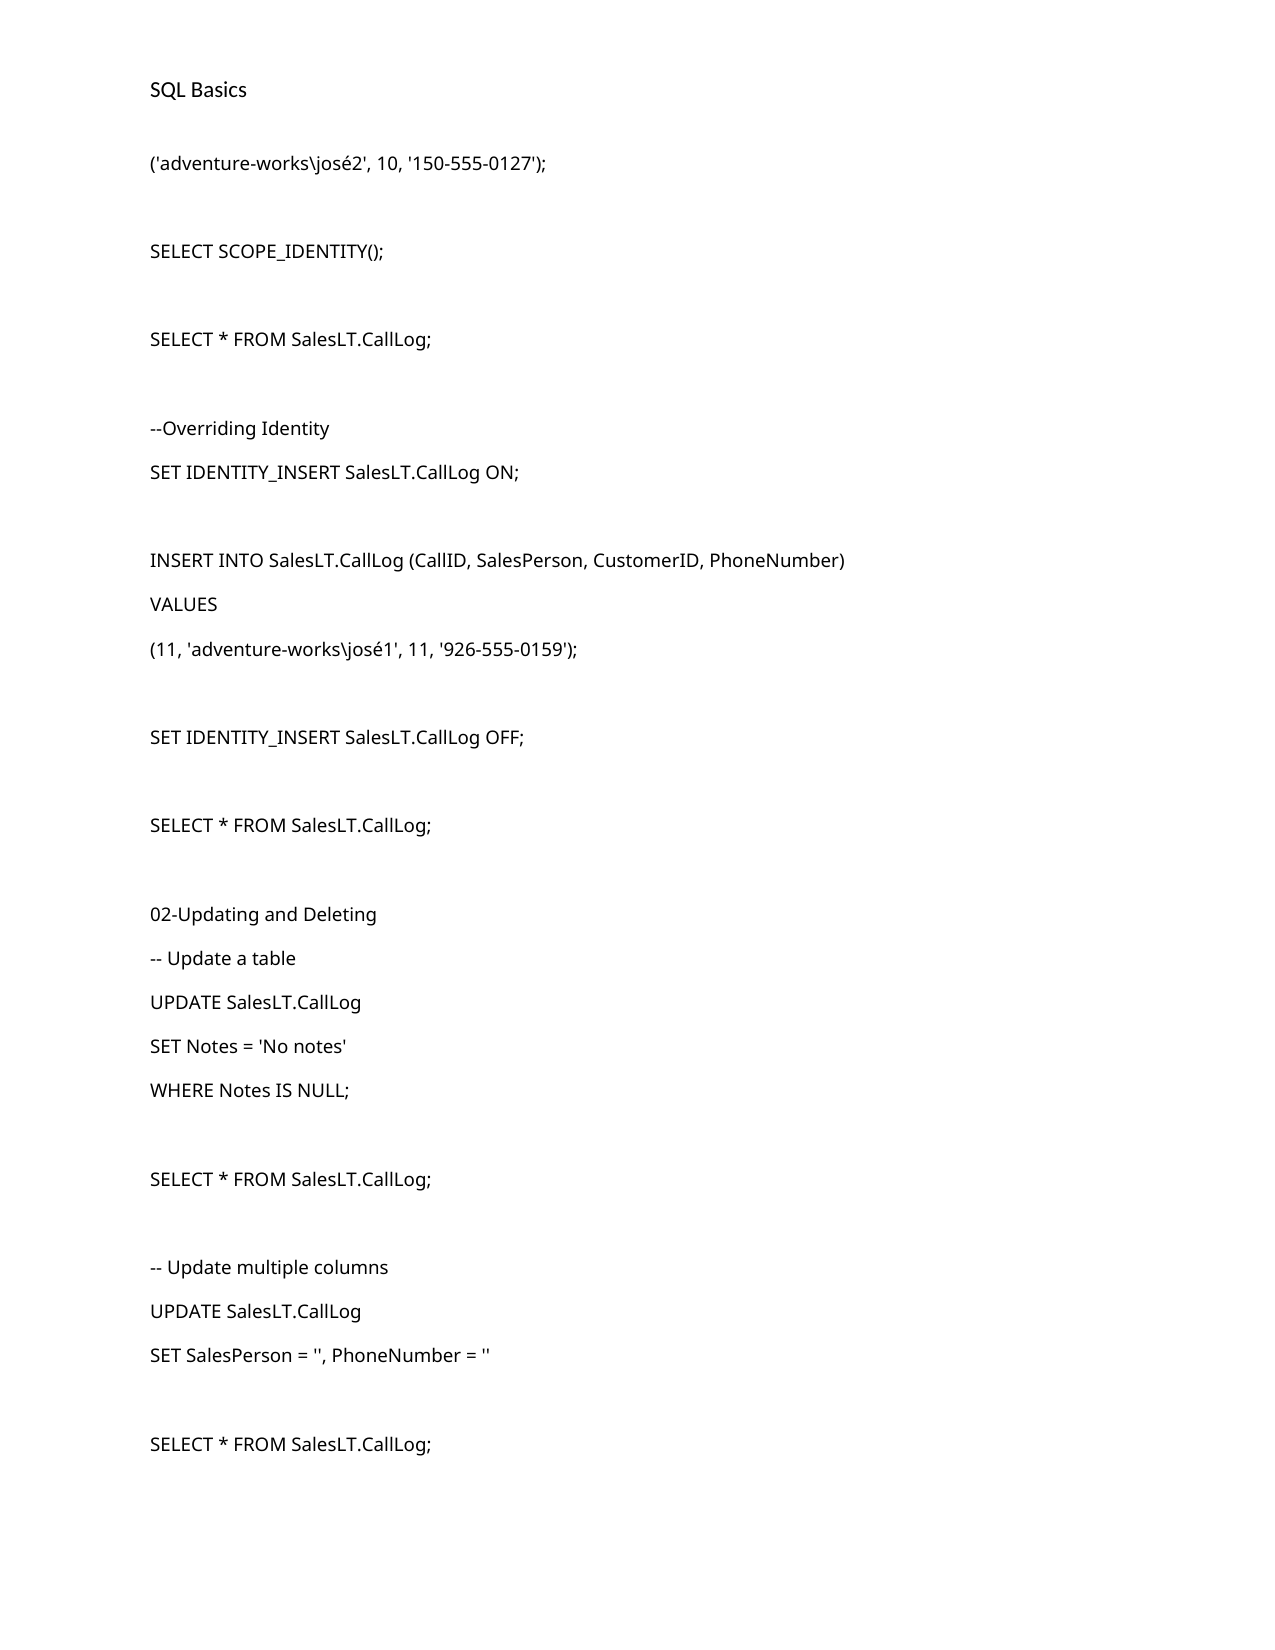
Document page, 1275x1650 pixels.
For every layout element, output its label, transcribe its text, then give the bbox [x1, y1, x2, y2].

text UPDATE SalesLT.CallLog [150, 989, 1125, 1015]
text SELECT * FROM SalesLT.CallLog; [150, 812, 1125, 838]
text SET IDENTITY_INSERT SalesLT.CallLog OFF; [150, 724, 1125, 750]
text SET IDENTITY_INSERT SalesLT.CallLog ON; [150, 459, 1125, 485]
text SELECT * FROM SalesLT.CallLog; [150, 1431, 1125, 1456]
text UPDATE SalesLT.CallLog [150, 1298, 1125, 1324]
text 02-Updating and Deleting [150, 901, 1125, 926]
text SET Notes = 'No notes' [150, 1033, 1125, 1059]
text SELECT * FROM SalesLT.CallLog; [150, 1166, 1125, 1191]
text INSERT INTO SalesLT.CallLog (CallID, SalesPerson, CustomerID, PhoneNumber) [150, 547, 1125, 573]
text -- Update multiple columns [150, 1254, 1125, 1280]
text SET SalesPerson = '', PhoneNumber = '' [150, 1342, 1125, 1368]
text SELECT SCOPE_IDENTITY(); [150, 238, 1125, 264]
text VALUES [150, 592, 1125, 617]
text WHERE Notes IS NULL; [150, 1077, 1125, 1103]
text --Overriding Identity [150, 415, 1125, 441]
text (11, 'adventure-works\josé1', 11, '926-555-0159'); [150, 636, 1125, 661]
text -- Update a table [150, 945, 1125, 971]
text SELECT * FROM SalesLT.CallLog; [150, 327, 1125, 352]
text ('adventure-works\josé2', 10, '150-555-0127'); [150, 150, 1125, 176]
